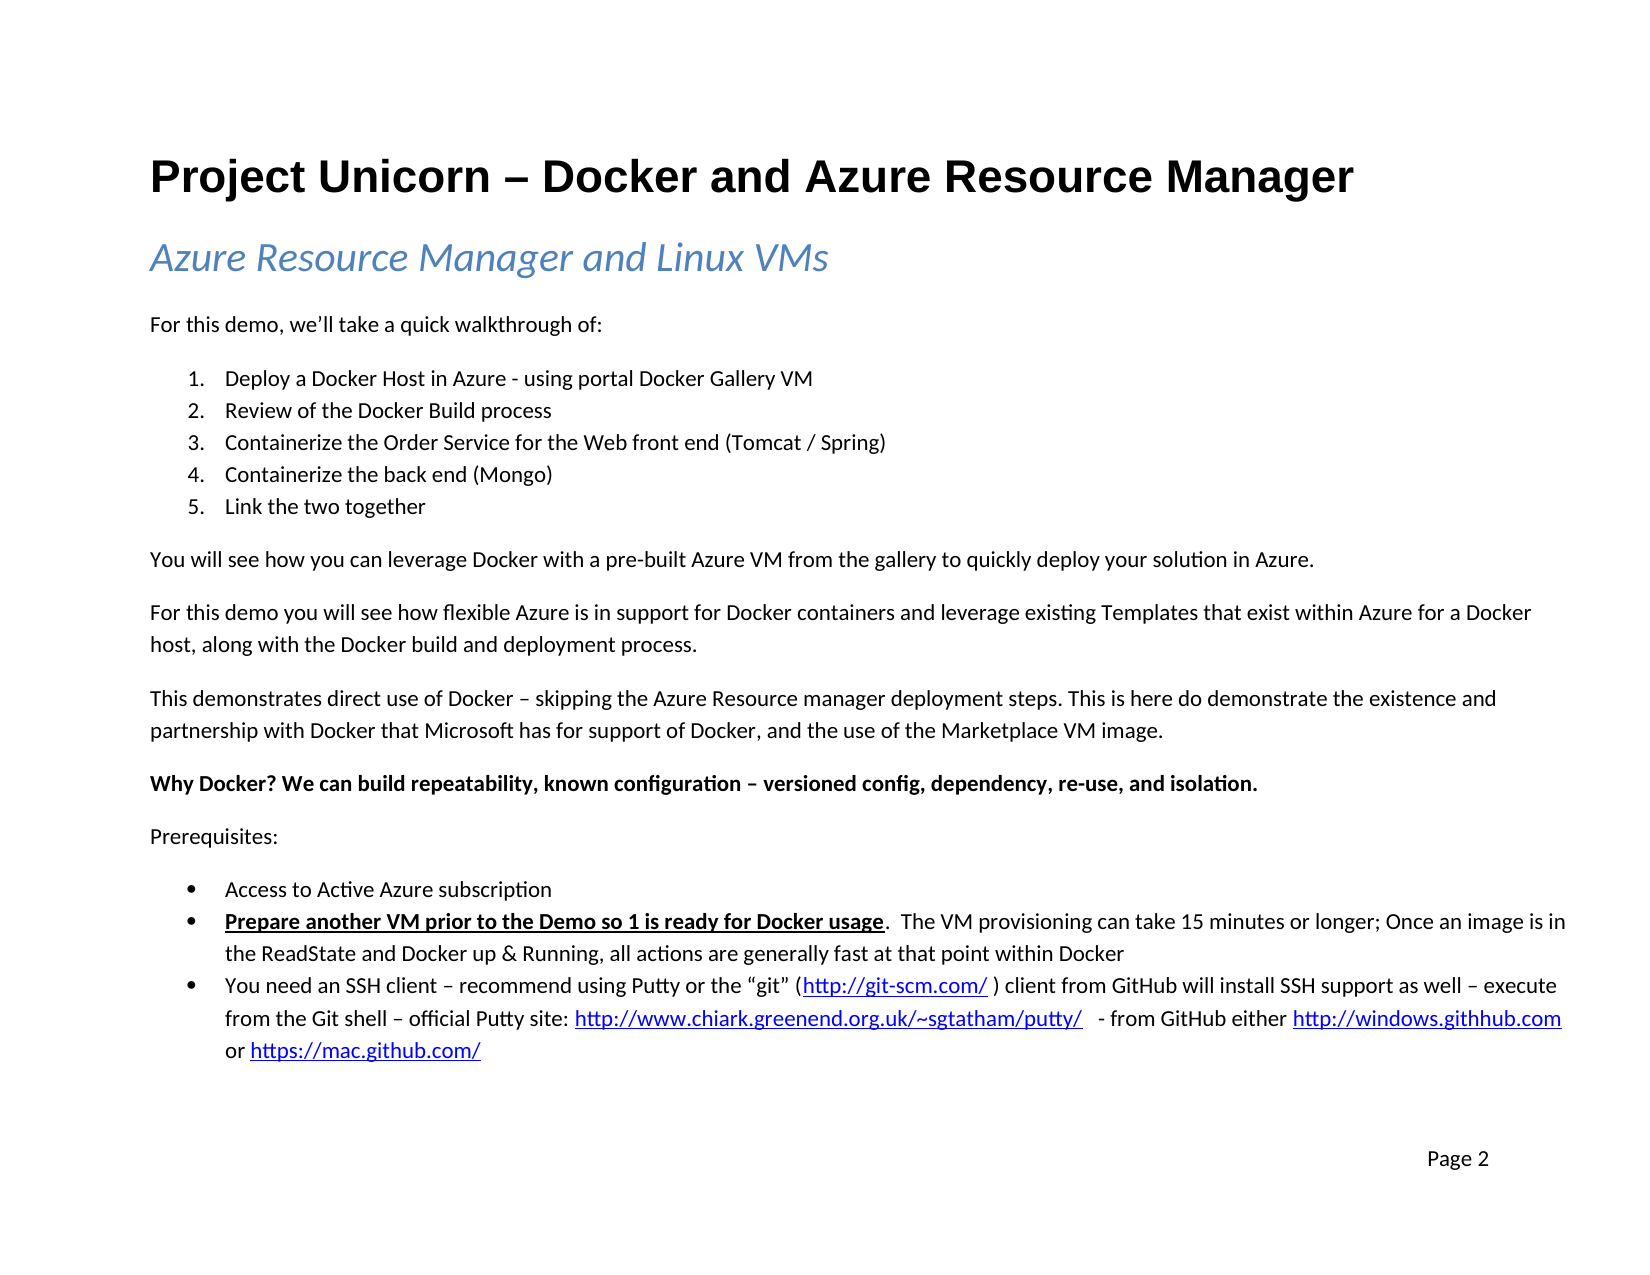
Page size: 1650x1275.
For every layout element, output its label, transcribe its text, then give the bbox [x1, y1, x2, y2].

text Why Docker? We can build repeatability, known configuration – versioned config, dependency, re-use, and isolation. [150, 769, 1575, 797]
text For this demo you will see how flexible Azure is in support for Docker containers and leverage existing Templates that exist within Azure for a Docker host, along with the Docker build and deployment process. [150, 598, 1575, 659]
text For this demo, we’ll take a quick walkthrough of: [150, 311, 1575, 339]
list You need an SSH client – recommend using Putty or the “git” (http://git-scm.com/ ) client from GitHub will install SSH support as well – execute from the Git shell – official Putty site: http://www.chiark.greenend.org.uk/~sgtatham/putty/ - from GitHub either http://windows.githhub.com or https://mac.github.com/ [187, 971, 1575, 1064]
text You will see how you can leverage Docker with a pre-built Azure VM from the gallery to quickly deploy your solution in Azure. [150, 545, 1575, 573]
text This demonstrates direct use of Docker – skipping the Azure Resource manager deployment steps. This is here do demonstrate the existence and partnership with Docker that Microsoft has for support of Docker, and the use of the Marketplace VM image. [150, 684, 1575, 744]
text Prerequisites: [150, 822, 1575, 850]
text Azure Resource Manager and Linux VMs [150, 231, 1575, 282]
list Containerize the back end (Mongo) [187, 460, 1575, 488]
list Containerize the Order Service for the Web front end (Tomcat / Spring) [187, 428, 1575, 456]
list Link the two together [187, 492, 1575, 520]
list Prepare another VM prior to the Demo so 1 is ready for Docker usage. The VM provisioning can take 15 minutes or longer; Once an image is in the ReadState and Docker up & Running, all actions are generally fast at that point within Docker [187, 907, 1575, 967]
list Deploy a Docker Host in Azure - using portal Docker Gallery VM [187, 364, 1575, 392]
list Review of the Docker Build process [187, 396, 1575, 424]
list Access to Active Azure subscription [187, 875, 1575, 903]
text Project Unicorn – Docker and Azure Resource Manager [150, 150, 1575, 203]
